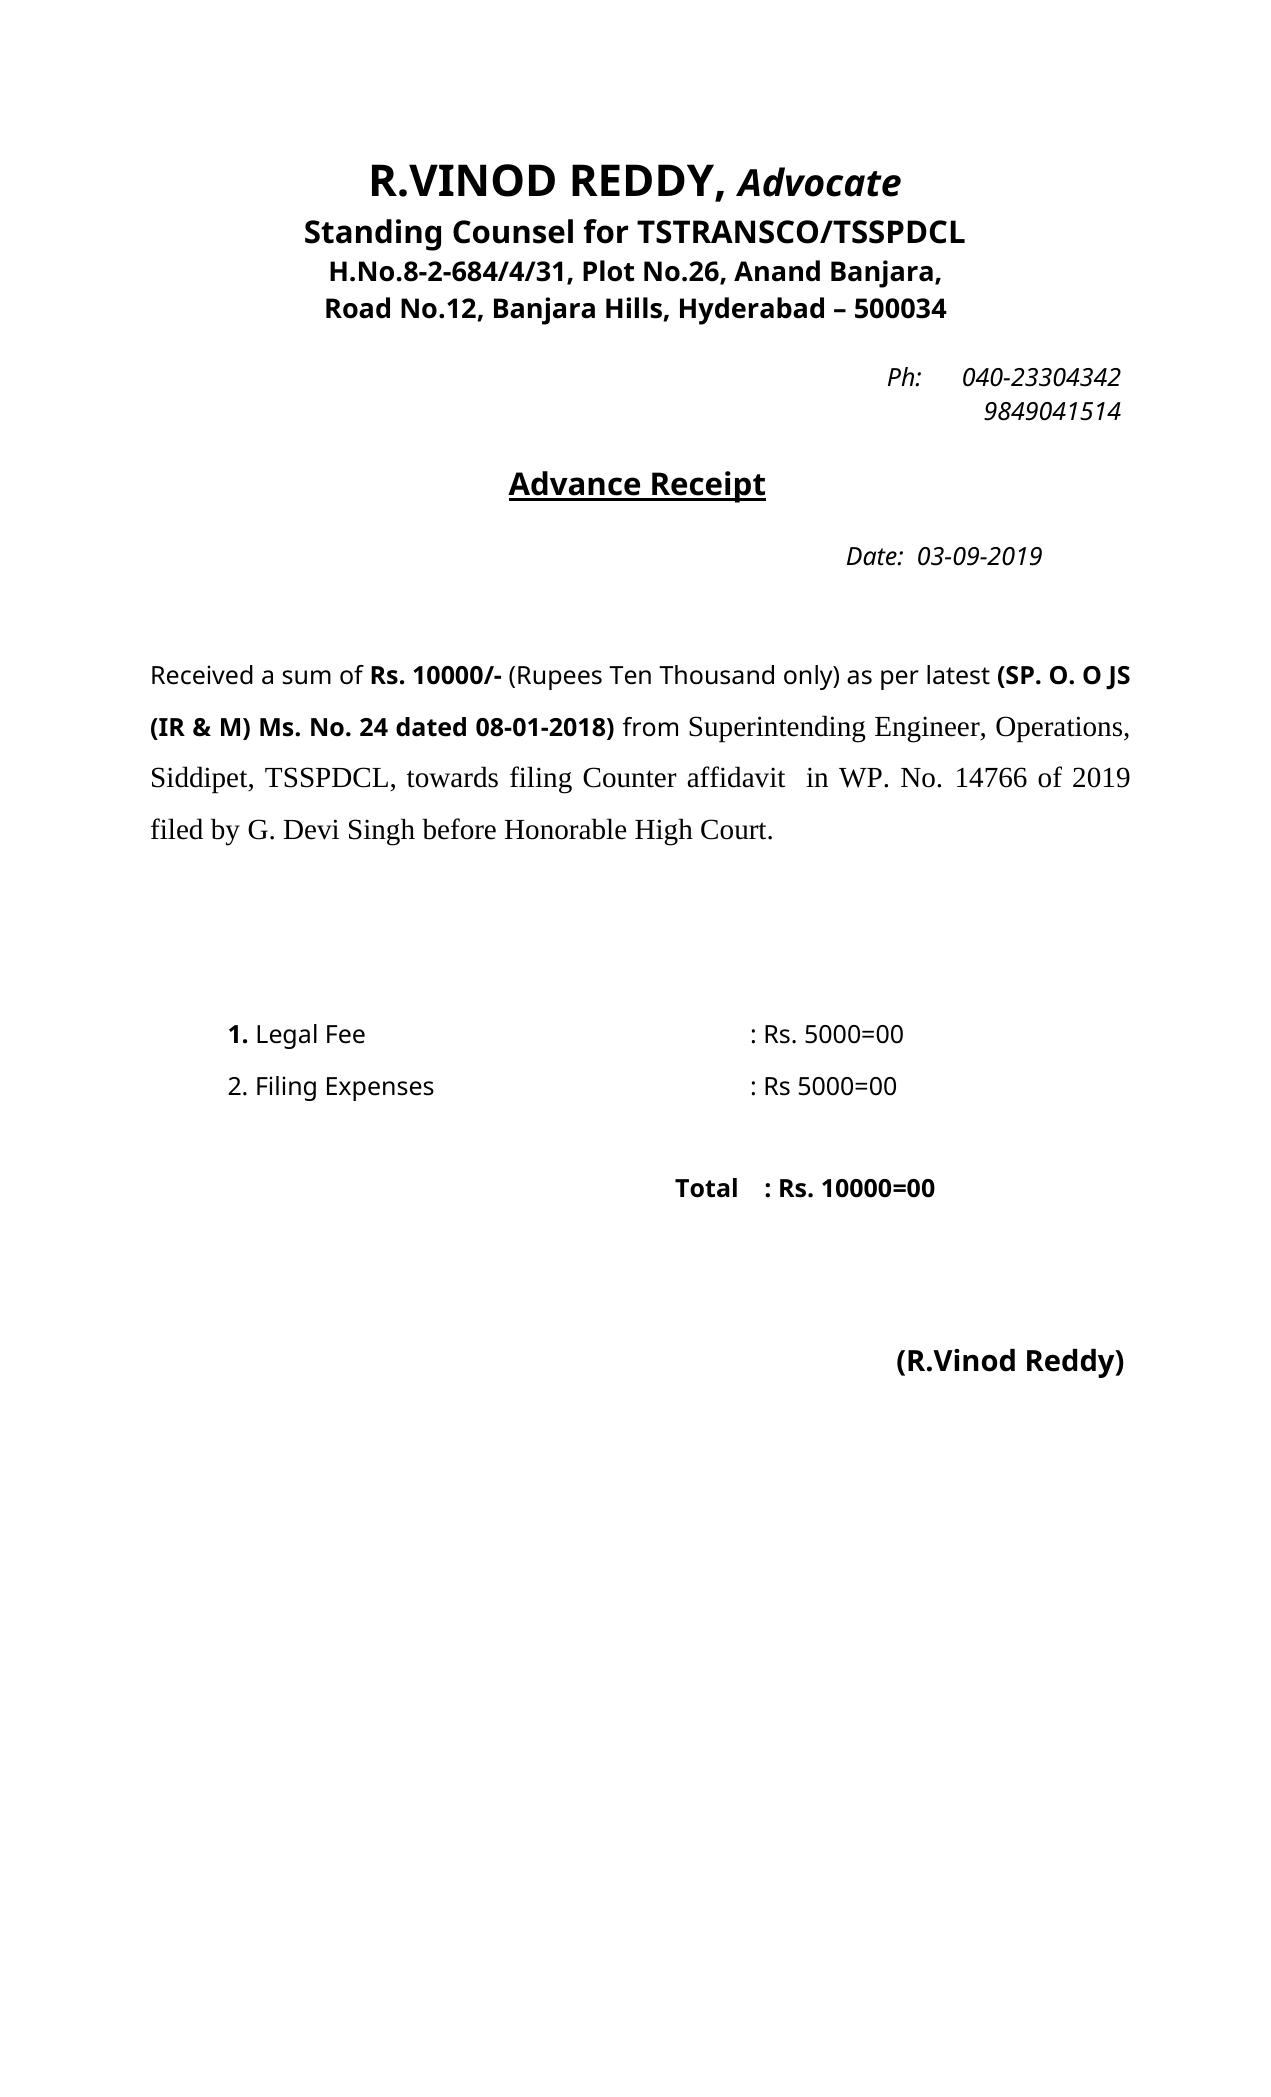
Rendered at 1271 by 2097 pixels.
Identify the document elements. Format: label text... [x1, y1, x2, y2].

text 9849041514 [150, 394, 1121, 428]
text R.VINOD REDDY, Advocate [227, 150, 1042, 209]
text H.No.8-2-684/4/31, Plot No.26, Anand Banjara, [150, 252, 1121, 289]
text (R.Vinod Reddy) [677, 1340, 1124, 1380]
text Standing Counsel for TSTRANSCO/TSSPDCL [227, 209, 1042, 252]
text Road No.12, Banjara Hills, Hyderabad – 500034 [150, 289, 1121, 326]
text Advance Receipt [150, 462, 1124, 505]
list Received a sum of Rs. 10000/- (Rupees Ten Thousand only) as per latest (SP. O. O JS (IR & M) Ms. No. 24 dated 08-01-2018) from Superintending Engineer, Operations, Siddipet, TSSPDCL, towards filing Counter affidavit in WP. No. 14766 of 2019 filed by G. Devi Singh before Honorable High Court. [150, 658, 1131, 847]
text Date: 03-09-2019 [227, 539, 1042, 573]
text Ph: 040-23304342 [150, 360, 1121, 394]
list Legal Fee : Rs. 5000=00 [227, 1017, 1006, 1051]
list Filing Expenses : Rs 5000=00 [227, 1068, 1006, 1102]
list Total : Rs. 10000=00 [150, 1170, 1006, 1204]
